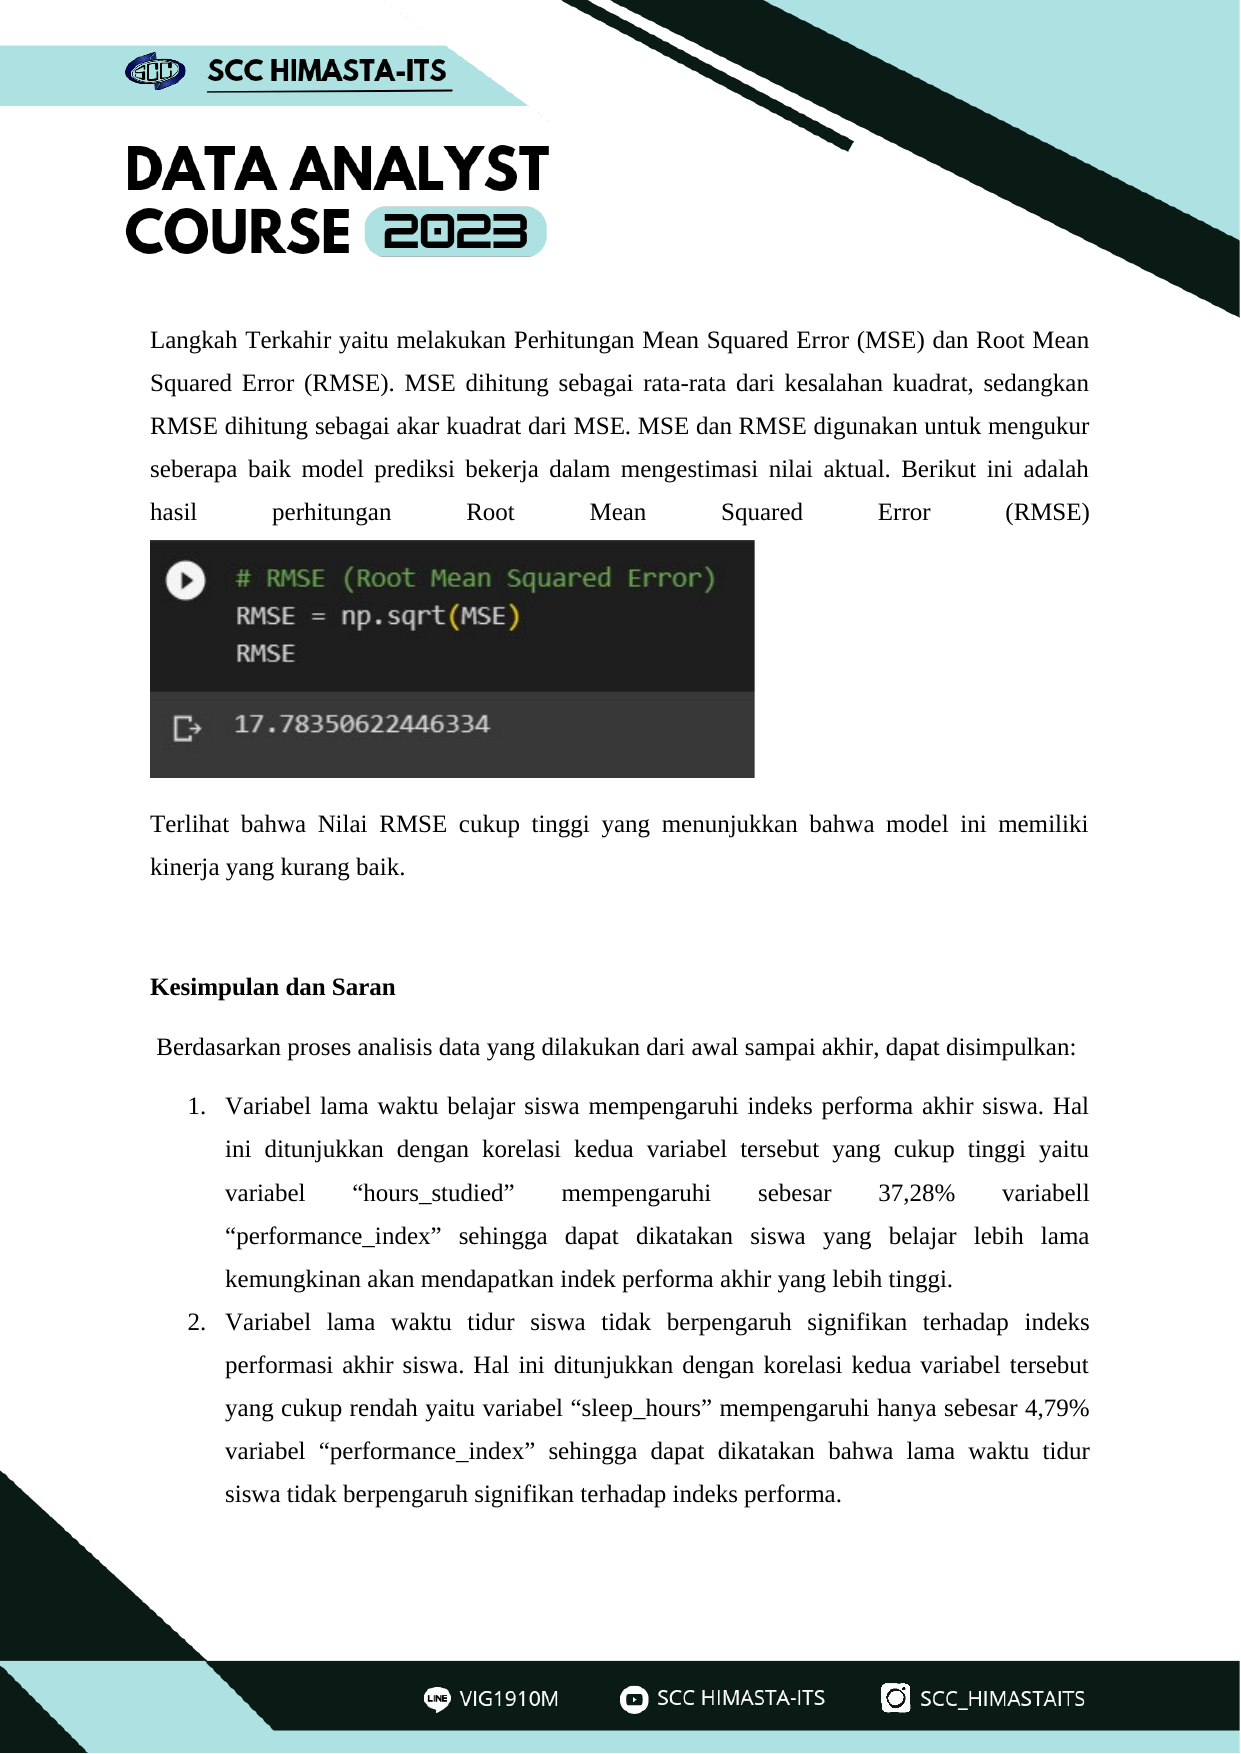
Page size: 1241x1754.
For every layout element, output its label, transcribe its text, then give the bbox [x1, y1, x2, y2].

text Langkah Terkahir yaitu melakukan Perhitungan Mean Squared Error (MSE) dan Root Mean Squared Error (RMSE). MSE dihitung sebagai rata-rata dari kesalahan kuadrat, sedangkan RMSE dihitung sebagai akar kuadrat dari MSE. MSE dan RMSE digunakan untuk mengukur seberapa baik model prediksi bekerja dalam mengestimasi nilai aktual. Berikut ini adalah hasil perhitungan Root Mean Squared Error (RMSE) [150, 325, 1090, 778]
text Kesimpulan dan Saran [150, 972, 1090, 1001]
text Terlihat bahwa Nilai RMSE cukup tinggi yang menunjukkan bahwa model ini memiliki kinerja yang kurang baik. [150, 809, 1090, 881]
list Variabel lama waktu belajar siswa mempengaruhi indeks performa akhir siswa. Hal ini ditunjukkan dengan korelasi kedua variabel tersebut yang cukup tinggi yaitu variabel “hours_studied” mempengaruhi sebesar 37,28% variabell “performance_index” sehingga dapat dikatakan siswa yang belajar lebih lama kemungkinan akan mendapatkan indek performa akhir yang lebih tinggi. [187, 1091, 1090, 1293]
picture [0, 0, 1240, 1753]
text Berdasarkan proses analisis data yang dilakukan dari awal sampai akhir, dapat disimpulkan: [150, 1032, 1090, 1060]
list Variabel lama waktu tidur siswa tidak berpengaruh signifikan terhadap indeks performasi akhir siswa. Hal ini ditunjukkan dengan korelasi kedua variabel tersebut yang cukup rendah yaitu variabel “sleep_hours” mempengaruhi hanya sebesar 4,79% variabel “performance_index” sehingga dapat dikatakan bahwa lama waktu tidur siswa tidak berpengaruh signifikan terhadap indeks performa. [187, 1307, 1090, 1508]
